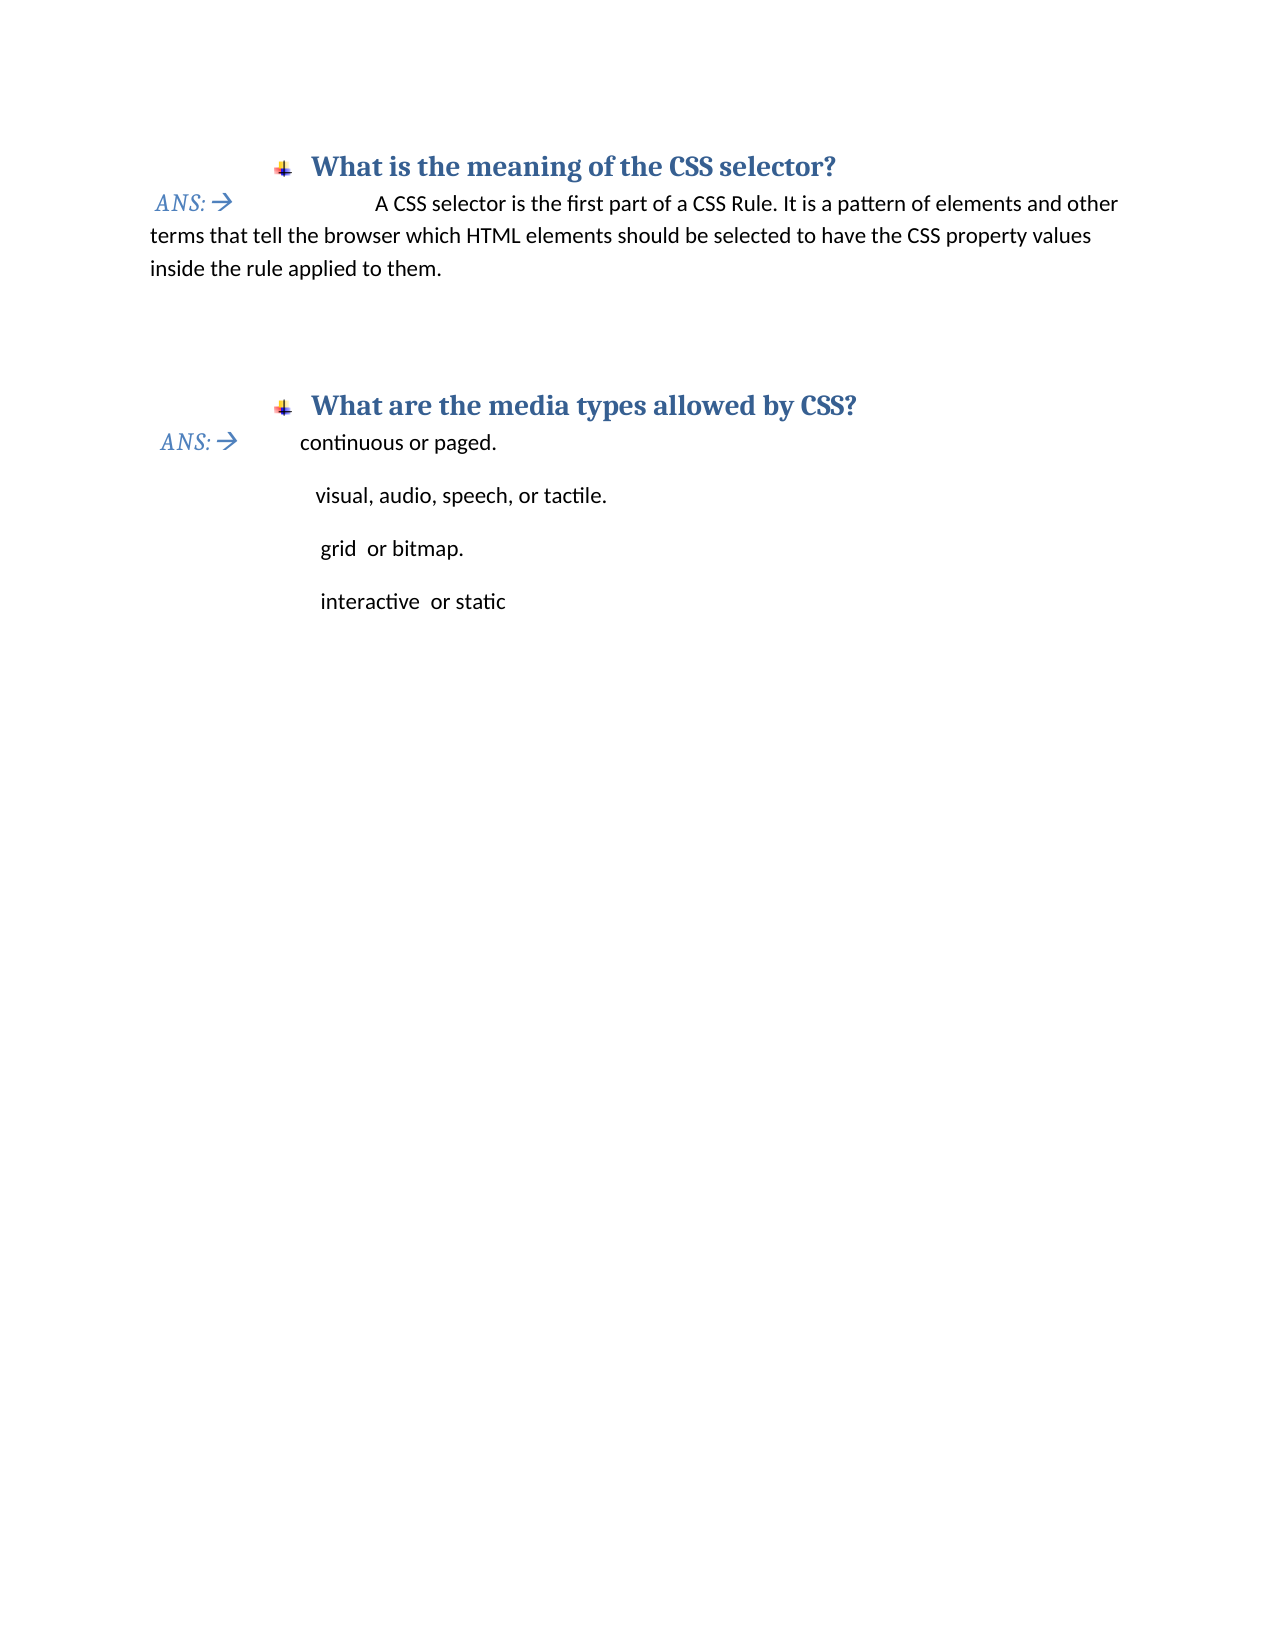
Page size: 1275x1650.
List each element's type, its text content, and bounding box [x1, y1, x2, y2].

text interactive or static [225, 587, 1125, 615]
text ANS: continuous or paged. [150, 427, 1125, 456]
text ANS: A CSS selector is the first part of a CSS Rule. It is a pattern of elements and other terms that tell the browser which HTML elements should be selected to have the CSS property values inside the rule applied to them. [150, 188, 1125, 282]
subtitle What are the media types allowed by CSS? [273, 389, 1125, 422]
text visual, audio, speech, or tactile. [150, 481, 1125, 509]
picture [274, 398, 292, 416]
text grid or bitmap. [225, 534, 1125, 562]
picture [274, 159, 292, 177]
subtitle What is the meaning of the CSS selector? [273, 150, 1125, 183]
